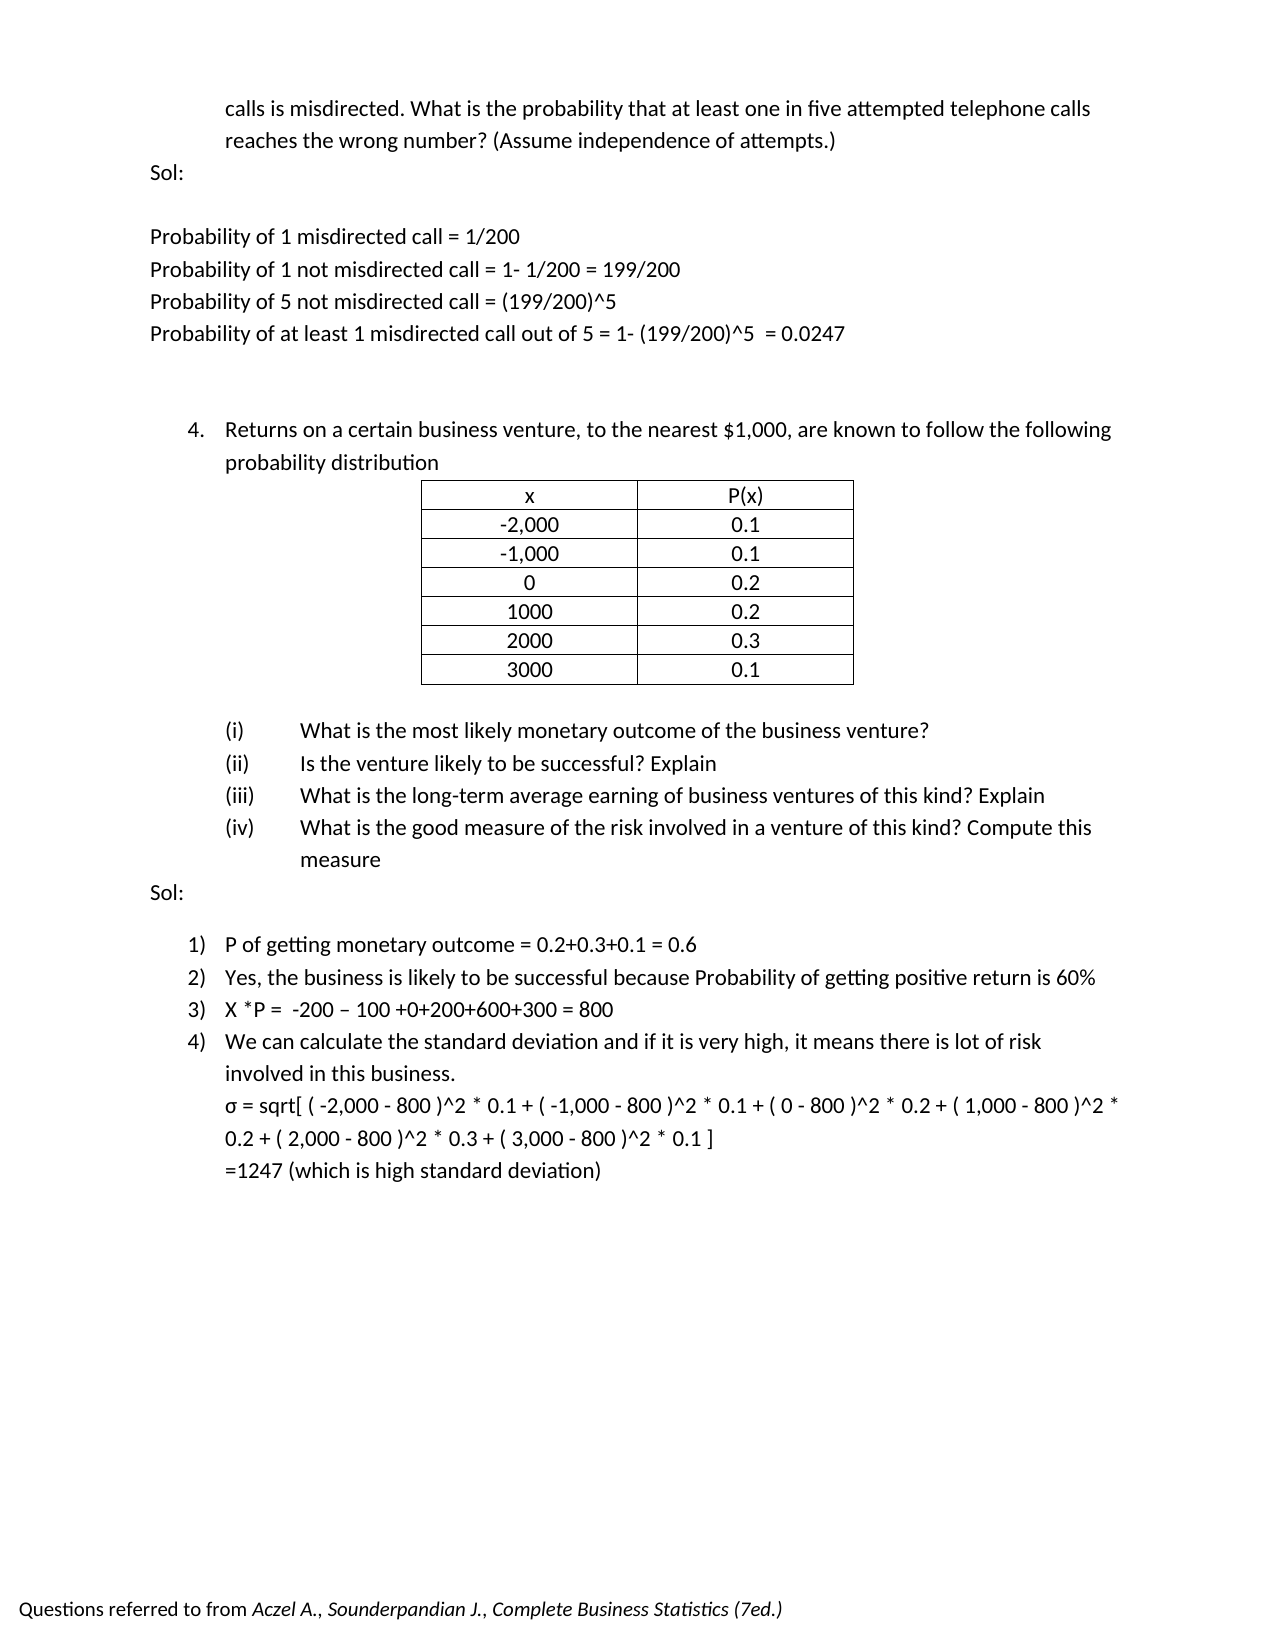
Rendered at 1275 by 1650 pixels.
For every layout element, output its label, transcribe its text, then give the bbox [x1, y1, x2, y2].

table_cell 0.2 [638, 597, 853, 625]
table_cell -2,000 [422, 510, 637, 538]
list σ = sqrt[ ( -2,000 - 800 )^2 * 0.1 + ( -1,000 - 800 )^2 * 0.1 + ( 0 - 800 )^2 * 0.2 + ( 1,000 - 800 )^2 * 0.2 + ( 2,000 - 800 )^2 * 0.3 + ( 3,000 - 800 )^2 * 0.1 ] [225, 1092, 1125, 1152]
list Returns on a certain business venture, to the nearest $1,000, are known to follow the following probability distribution [187, 416, 1125, 476]
list Yes, the business is likely to be successful because Probability of getting positive return is 60% [187, 963, 1125, 991]
table_cell 0.1 [638, 510, 853, 538]
table_cell 0.2 [638, 568, 853, 596]
table_cell 2000 [422, 626, 637, 654]
list X *P = -200 – 100 +0+200+600+300 = 800 [187, 995, 1125, 1023]
text Sol: [150, 158, 1125, 186]
table_cell 1000 [422, 597, 637, 625]
list What is the good measure of the risk involved in a venture of this kind? Compute this measure [225, 813, 1125, 873]
text Sol: [150, 878, 1125, 906]
table_header P(x) [638, 481, 853, 509]
table_cell 0.1 [638, 655, 853, 683]
text Probability of 1 misdirected call = 1/200 [150, 222, 1125, 251]
list P of getting monetary outcome = 0.2+0.3+0.1 = 0.6 [187, 931, 1125, 959]
table_cell 0.3 [638, 626, 853, 654]
list What is the long-term average earning of business ventures of this kind? Explain [225, 781, 1125, 809]
text Probability of 1 not misdirected call = 1- 1/200 = 199/200 [150, 255, 1125, 283]
text Probability of at least 1 misdirected call out of 5 = 1- (199/200)^5 = 0.0247 [150, 319, 1125, 347]
list =1247 (which is high standard deviation) [225, 1156, 1125, 1184]
table_cell -1,000 [422, 539, 637, 567]
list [187, 94, 1125, 154]
list We can calculate the standard deviation and if it is very high, it means there is lot of risk involved in this business. [187, 1027, 1125, 1087]
table_cell 3000 [422, 655, 637, 683]
list What is the most likely monetary outcome of the business venture? [225, 717, 1125, 745]
table_header x [422, 481, 637, 509]
table_cell 0 [422, 568, 637, 596]
table_cell 0.1 [638, 539, 853, 567]
text Probability of 5 not misdirected call = (199/200)^5 [150, 287, 1125, 315]
list Is the venture likely to be successful? Explain [225, 749, 1125, 777]
